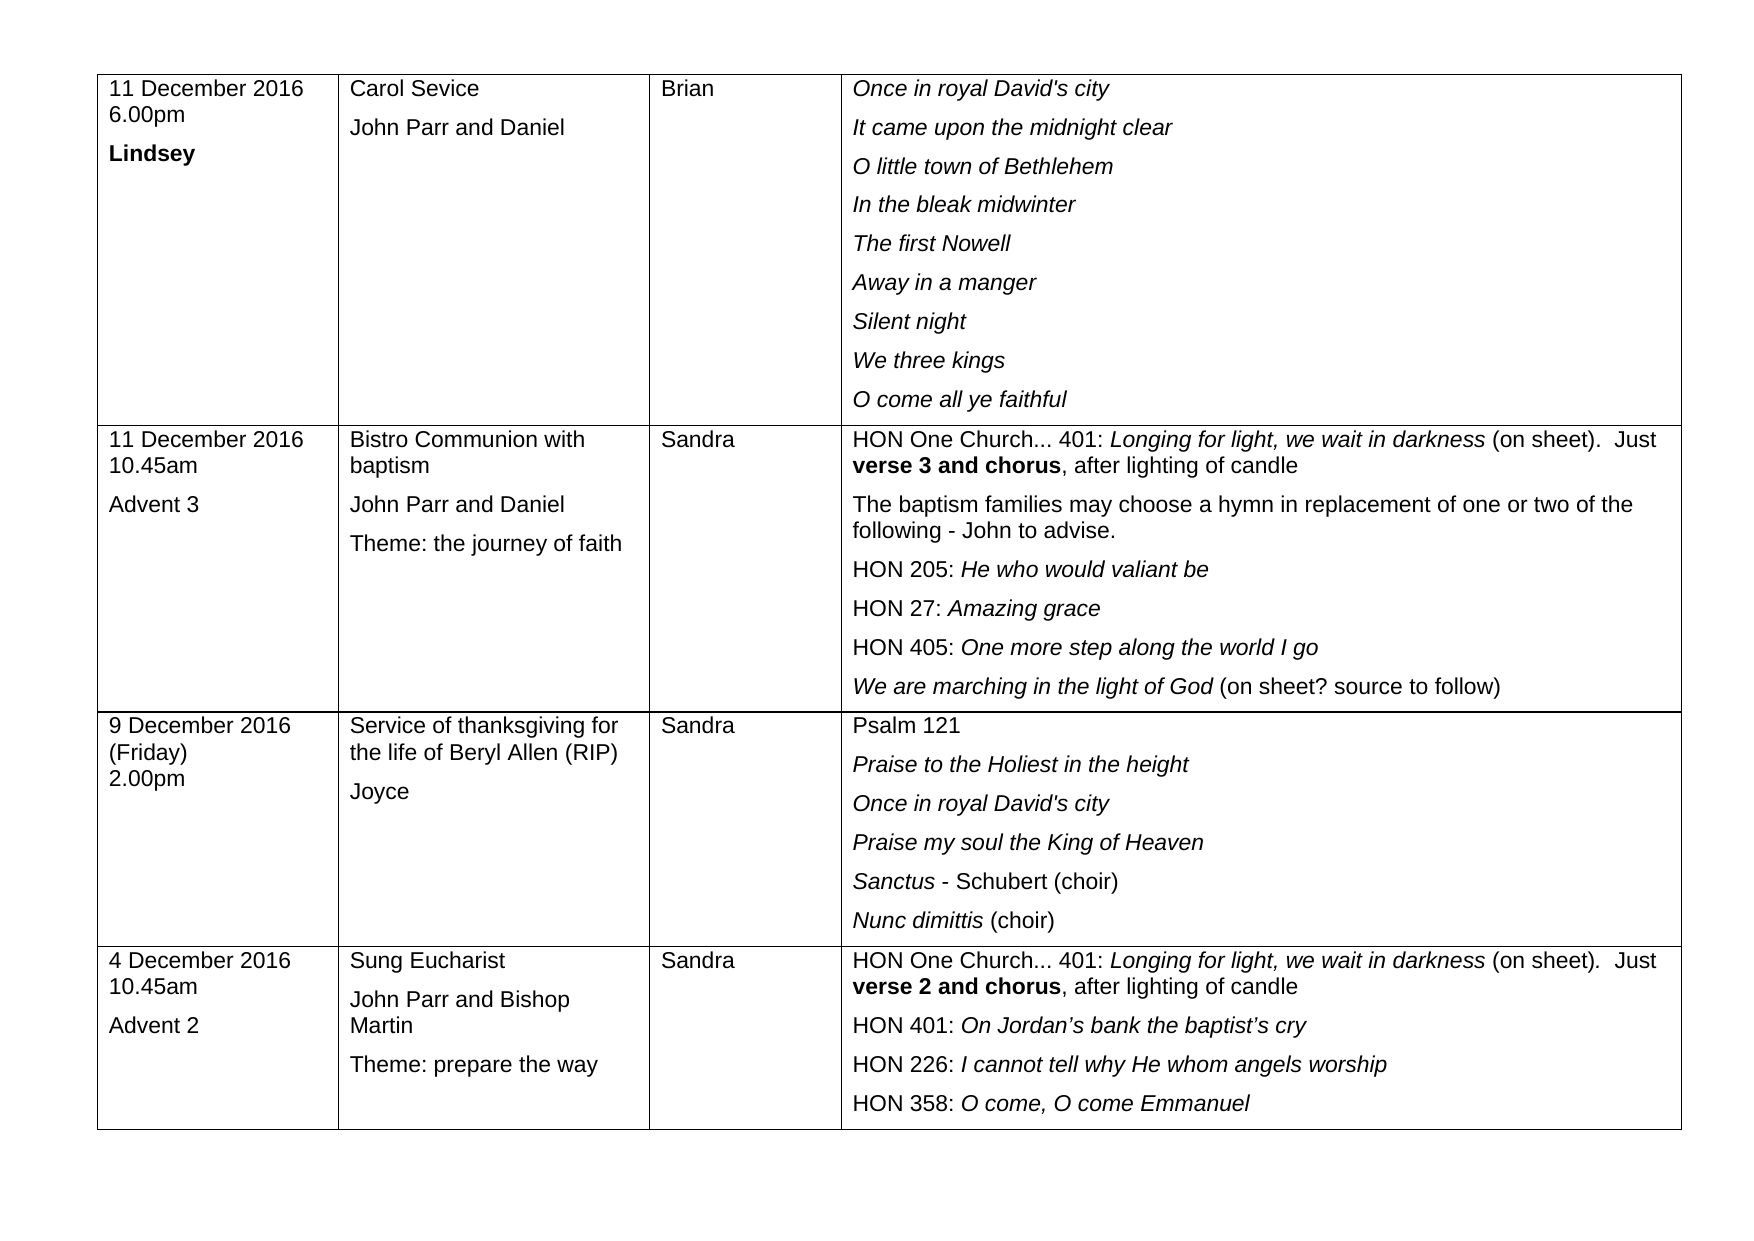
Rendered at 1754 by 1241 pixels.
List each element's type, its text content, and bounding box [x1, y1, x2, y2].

table_cell Once in royal David's city It came upon the midnight clear O little town of Bethlehem In the bleak midwinter The first Nowell Away in a manger Silent night We three kings O come all ye faithful [842, 75, 1681, 424]
table_cell Sung Eucharist John Parr and Bishop Martin Theme: prepare the way [339, 947, 649, 1128]
table_cell Sandra [650, 426, 841, 711]
table_cell 4 December 2016 10.45am Advent 2 [98, 947, 338, 1128]
table_cell Bistro Communion with baptism John Parr and Daniel Theme: the journey of faith [339, 426, 649, 711]
table_cell Service of thanksgiving for the life of Beryl Allen (RIP) Joyce [339, 713, 649, 946]
table_cell Sandra [650, 947, 841, 1128]
table_cell HON One Church... 401: Longing for light, we wait in darkness (on sheet). Just verse 3 and chorus, after lighting of candle The baptism families may choose a hymn in replacement of one or two of the following - John to advise. HON 205: He who would valiant be HON 27: Amazing grace HON 405: One more step along the world I go We are marching in the light of God (on sheet? source to follow) [842, 426, 1681, 711]
table_cell 9 December 2016 (Friday) 2.00pm [98, 713, 338, 946]
table_cell 11 December 2016 10.45am Advent 3 [98, 426, 338, 711]
table_cell Carol Sevice John Parr and Daniel [339, 75, 649, 424]
table_cell Psalm 121 Praise to the Holiest in the height Once in royal David's city Praise my soul the King of Heaven Sanctus - Schubert (choir) Nunc dimittis (choir) [842, 713, 1681, 946]
table_cell 11 December 2016 6.00pm Lindsey [98, 75, 338, 424]
table_cell Sandra [650, 713, 841, 946]
table_cell HON One Church... 401: Longing for light, we wait in darkness (on sheet). Just verse 2 and chorus, after lighting of candle HON 401: On Jordan’s bank the baptist’s cry HON 226: I cannot tell why He whom angels worship HON 358: O come, O come Emmanuel [842, 947, 1681, 1128]
table_cell Brian [650, 75, 841, 424]
